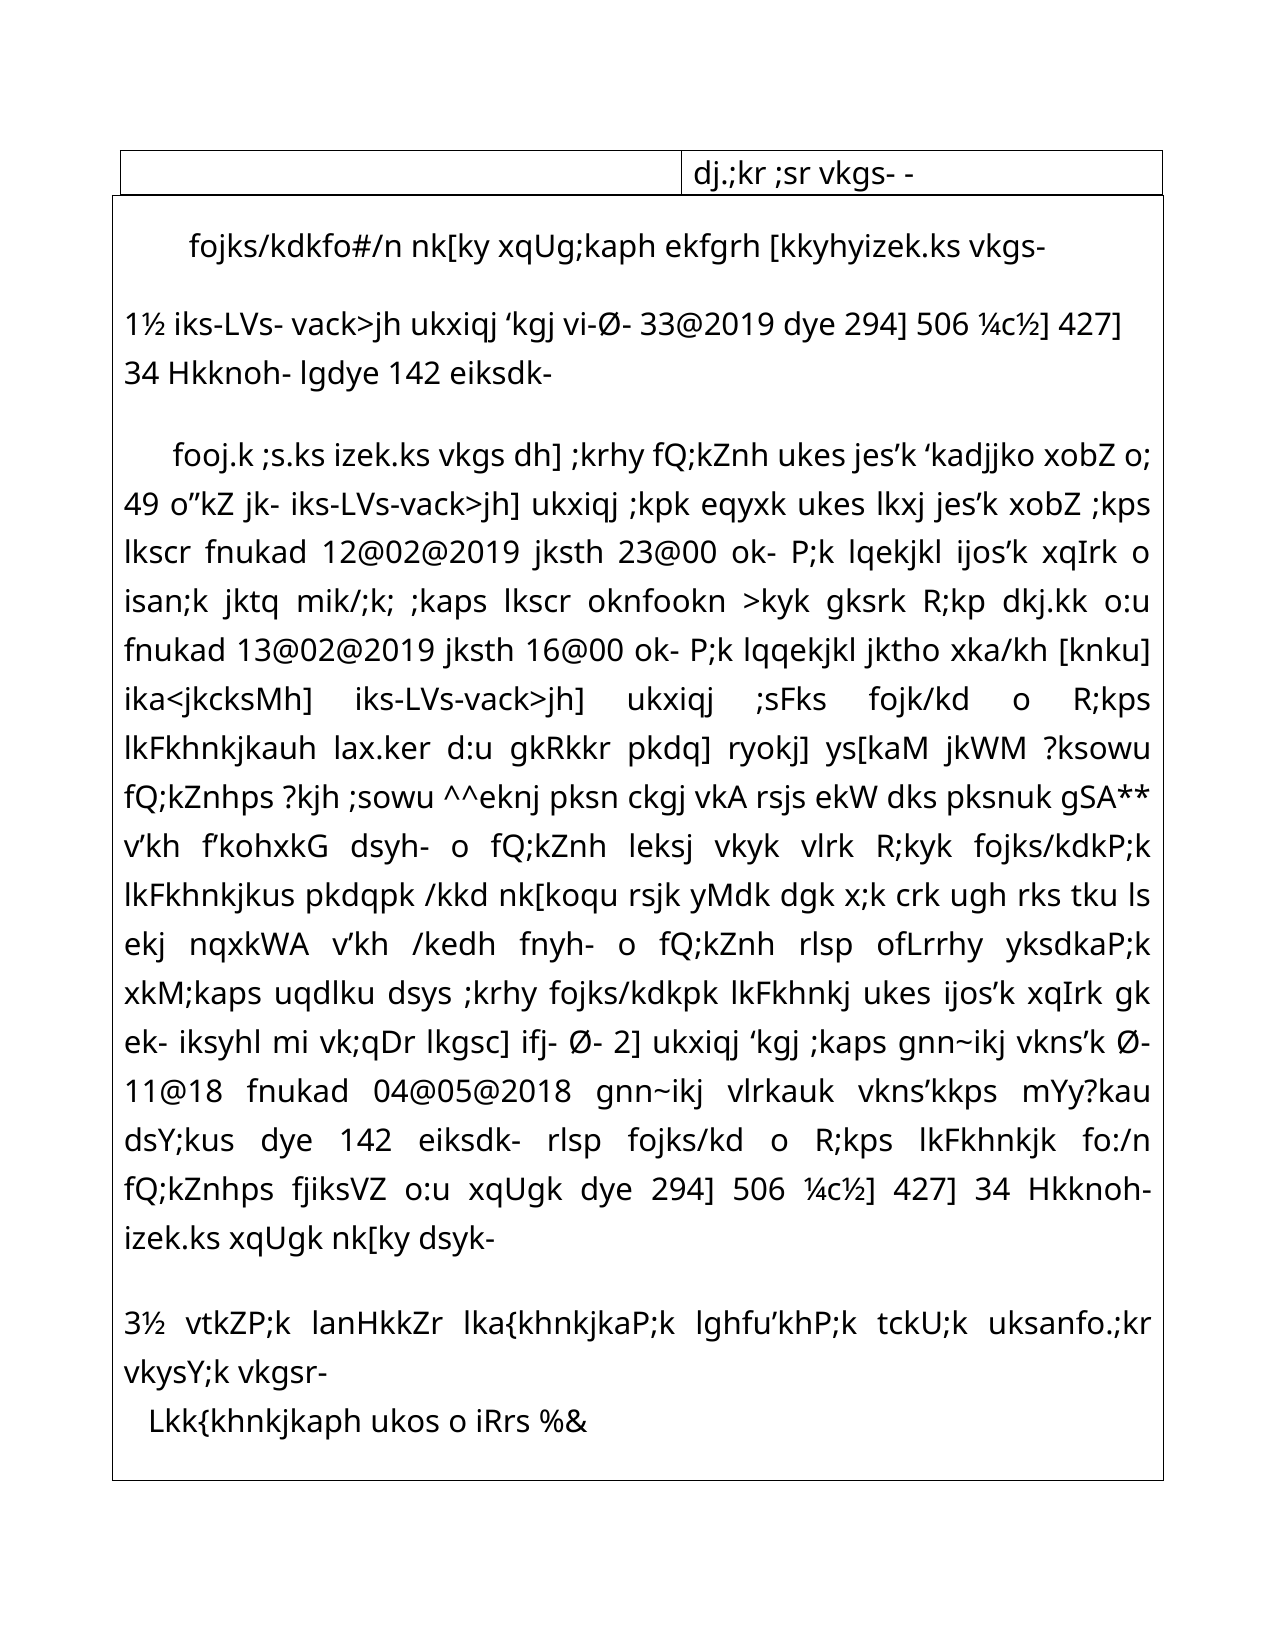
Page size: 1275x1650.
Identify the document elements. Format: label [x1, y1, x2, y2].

table_cell [682, 151, 1162, 194]
table_header [113, 196, 1163, 1479]
table_cell [121, 151, 681, 194]
